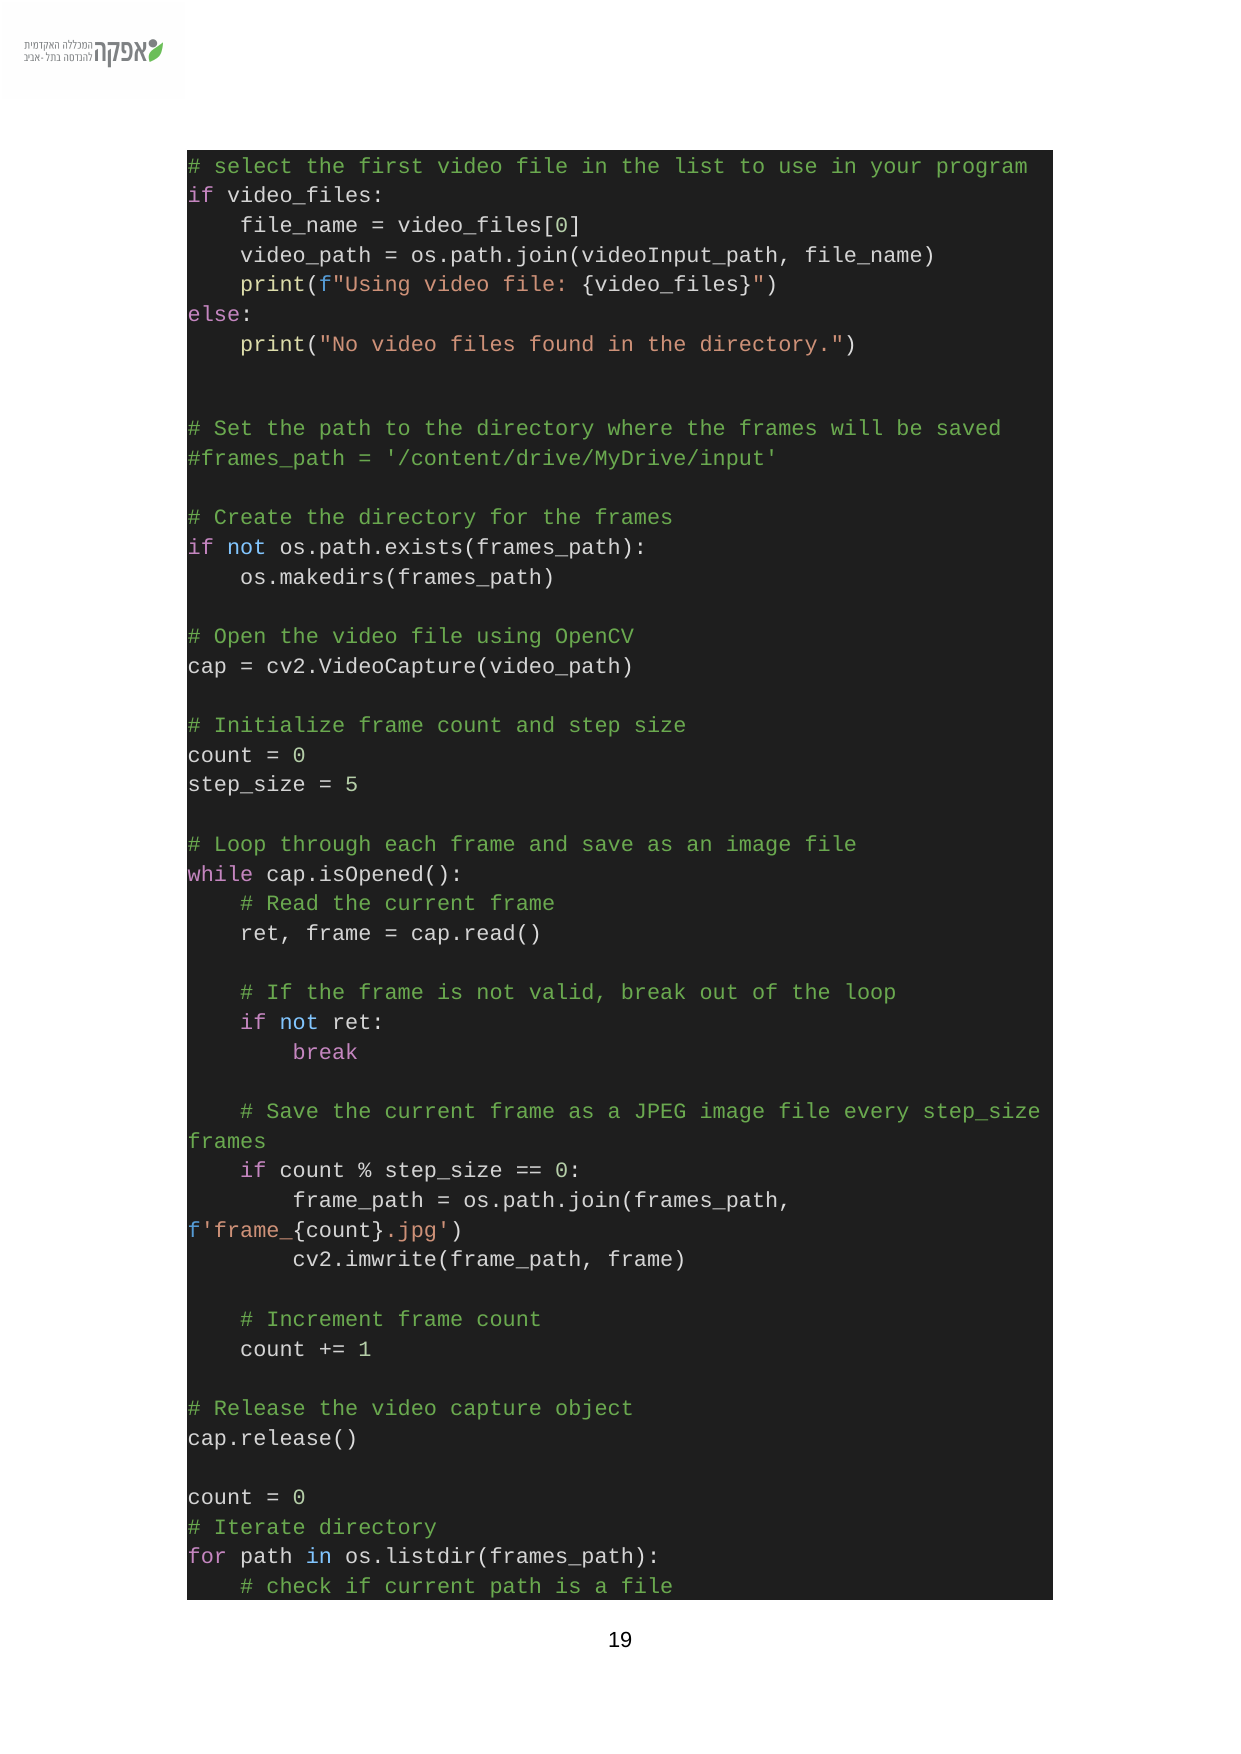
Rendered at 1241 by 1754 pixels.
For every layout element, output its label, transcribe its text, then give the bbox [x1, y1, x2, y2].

text if not os.path.exists(frames_path): [187, 531, 1053, 561]
text # select the first video file in the list to use in your program [187, 150, 1053, 180]
text for path in os.listdir(frames_path): [187, 1541, 1053, 1570]
text else: [187, 298, 1053, 328]
text cv2.imwrite(frame_path, frame) [187, 1244, 1053, 1273]
text count = 0 [187, 739, 1053, 769]
text video_path = os.path.join(videoInput_path, file_name) [187, 239, 1053, 269]
text count += 1 [187, 1333, 1053, 1362]
text file_name = video_files[0] [187, 209, 1053, 239]
text if not ret: [187, 1006, 1053, 1036]
text if count % step_size == 0: [187, 1155, 1053, 1184]
text # If the frame is not valid, break out of the loop [187, 977, 1053, 1006]
text # Increment frame count [187, 1303, 1053, 1333]
text # Read the current frame [187, 887, 1053, 917]
text # Set the path to the directory where the frames will be saved [187, 412, 1053, 442]
text print(f"Using video file: {video_files}") [187, 269, 1053, 298]
text while cap.isOpened(): [187, 858, 1053, 887]
text # Initialize frame count and step size [187, 709, 1053, 739]
text break [187, 1036, 1053, 1066]
picture [1, 2, 186, 99]
text # Save the current frame as a JPEG image file every step_size frames [187, 1095, 1053, 1155]
text count = 0 [187, 1481, 1053, 1511]
text os.makedirs(frames_path) [187, 561, 1053, 591]
text cap = cv2.VideoCapture(video_path) [187, 650, 1053, 680]
text # Iterate directory [187, 1511, 1053, 1541]
text frame_path = os.path.join(frames_path, f'frame_{count}.jpg') [187, 1184, 1053, 1244]
text step_size = 5 [187, 769, 1053, 798]
text ret, frame = cap.read() [187, 917, 1053, 947]
text # Create the directory for the frames [187, 502, 1053, 531]
text # Open the video file using OpenCV [187, 620, 1053, 650]
text # Release the video capture object [187, 1392, 1053, 1422]
text cap.release() [187, 1422, 1053, 1452]
text # check if current path is a file [187, 1570, 1053, 1600]
text #frames_path = '/content/drive/MyDrive/input' [187, 442, 1053, 472]
text print("No video files found in the directory.") [187, 328, 1053, 358]
text # Loop through each frame and save as an image file [187, 828, 1053, 858]
text if video_files: [187, 180, 1053, 209]
